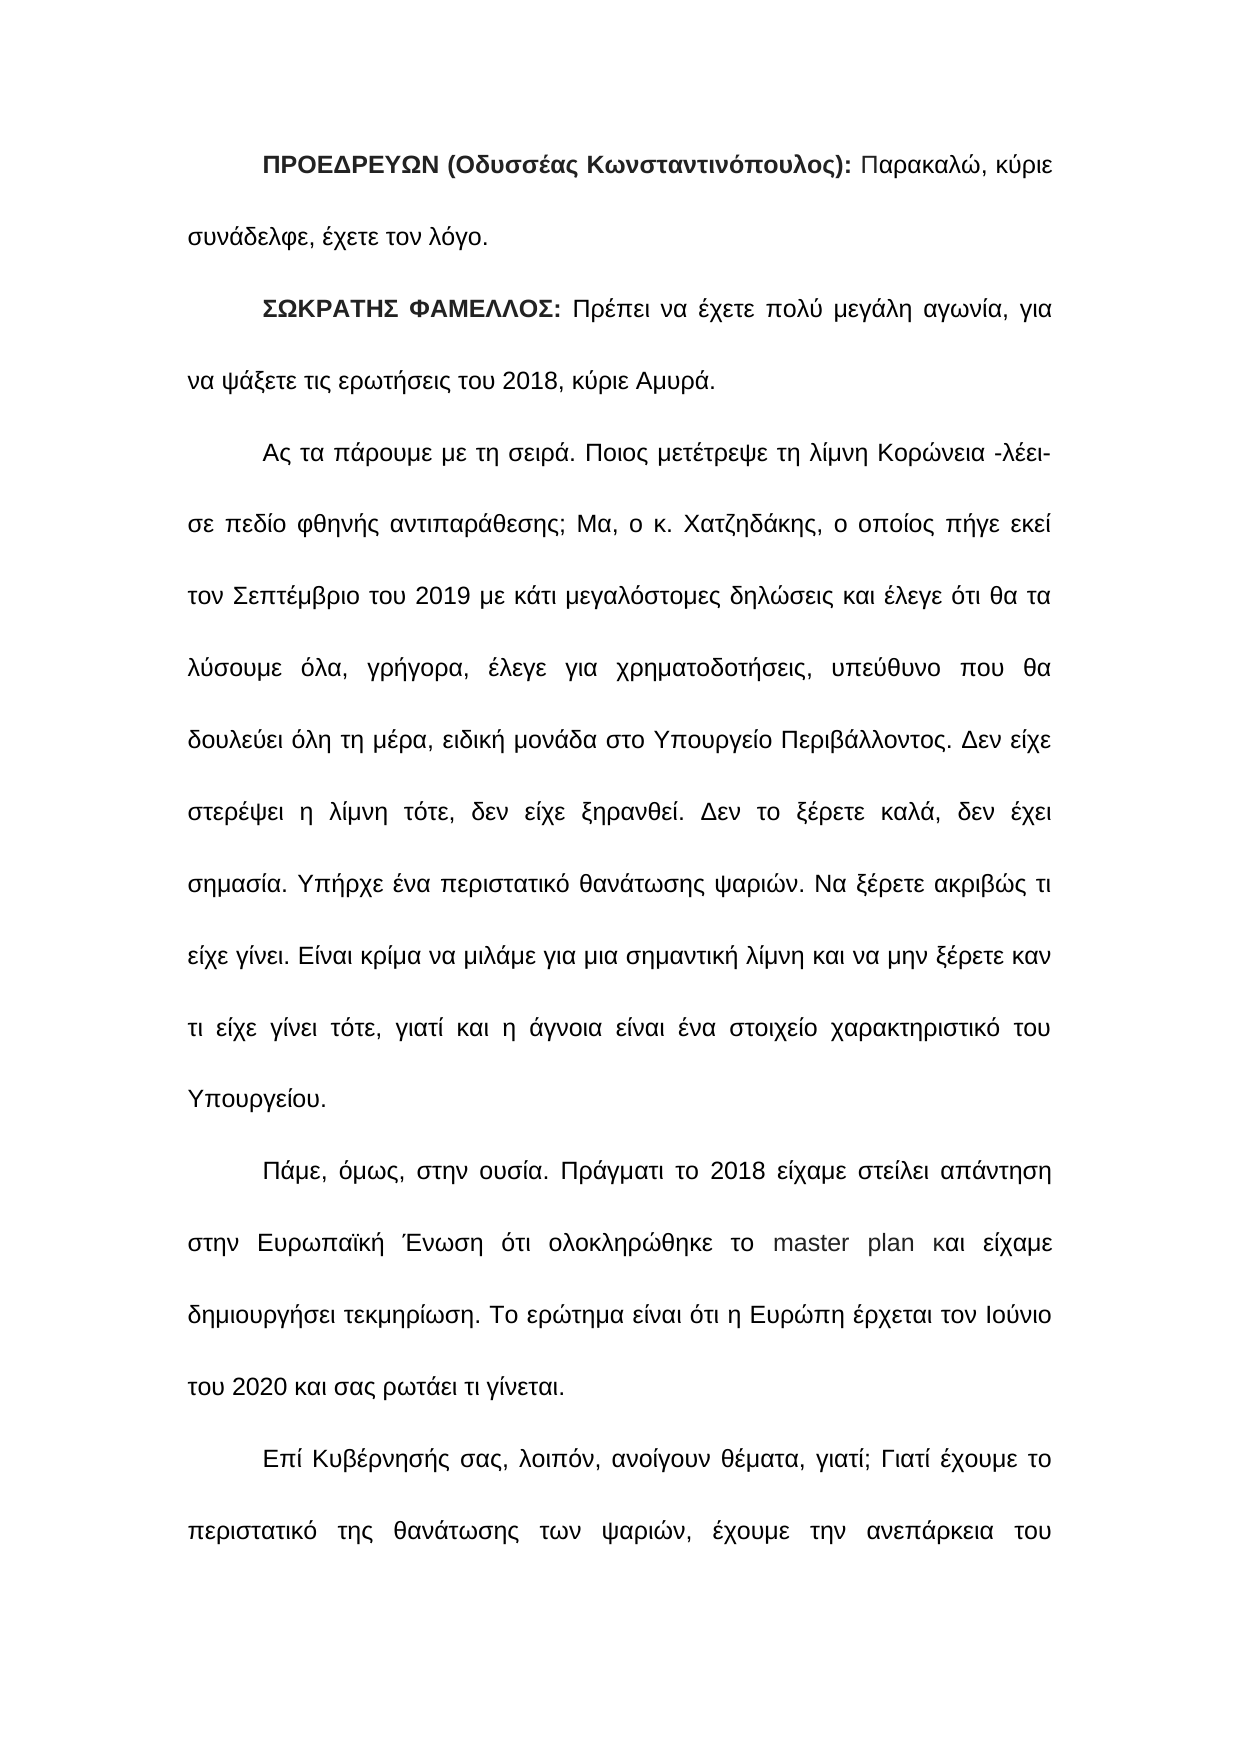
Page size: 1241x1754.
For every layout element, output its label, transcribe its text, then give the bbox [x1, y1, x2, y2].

text Πάμε, όμως, στην ουσία. Πράγματι το 2018 είχαμε στείλει απάντηση στην Ευρωπαϊκή Ένωση ότι ολοκληρώθηκε το master plan και είχαμε δημιουργήσει τεκμηρίωση. Το ερώτημα είναι ότι η Ευρώπη έρχεται τον Ιούνιο του 2020 και σας ρωτάει τι γίνεται. [187, 1156, 1053, 1401]
text ΠΡΟΕΔΡΕΥΩΝ (Οδυσσέας Κωνσταντινόπουλος): Παρακαλώ, κύριε συνάδελφε, έχετε τον λόγο. [187, 150, 1053, 251]
text Ας τα πάρουμε με τη σειρά. Ποιος μετέτρεψε τη λίμνη Κορώνεια -λέει- σε πεδίο φθηνής αντιπαράθεσης; Μα, ο κ. Χατζηδάκης, ο οποίος πήγε εκεί τον Σεπτέμβριο του 2019 με κάτι μεγαλόστομες δηλώσεις και έλεγε ότι θα τα λύσουμε όλα, γρήγορα, έλεγε για χρηματοδοτήσεις, υπεύθυνο που θα δουλεύει όλη τη μέρα, ειδική μονάδα στο Υπουργείο Περιβάλλοντος. Δεν είχε στερέψει η λίμνη τότε, δεν είχε ξηρανθεί. Δεν το ξέρετε καλά, δεν έχει σημασία. Υπήρχε ένα περιστατικό θανάτωσης ψαριών. Να ξέρετε ακριβώς τι είχε γίνει. Είναι κρίμα να μιλάμε για μια σημαντική λίμνη και να μην ξέρετε καν τι είχε γίνει τότε, γιατί και η άγνοια είναι ένα στοιχείο χαρακτηριστικό του Υπουργείου. [187, 437, 1053, 1113]
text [187, 1444, 1053, 1544]
text ΣΩΚΡΑΤΗΣ ΦΑΜΕΛΛΟΣ: Πρέπει να έχετε πολύ μεγάλη αγωνία, για να ψάξετε τις ερωτήσεις του 2018, κύριε Αμυρά. [187, 294, 1053, 394]
